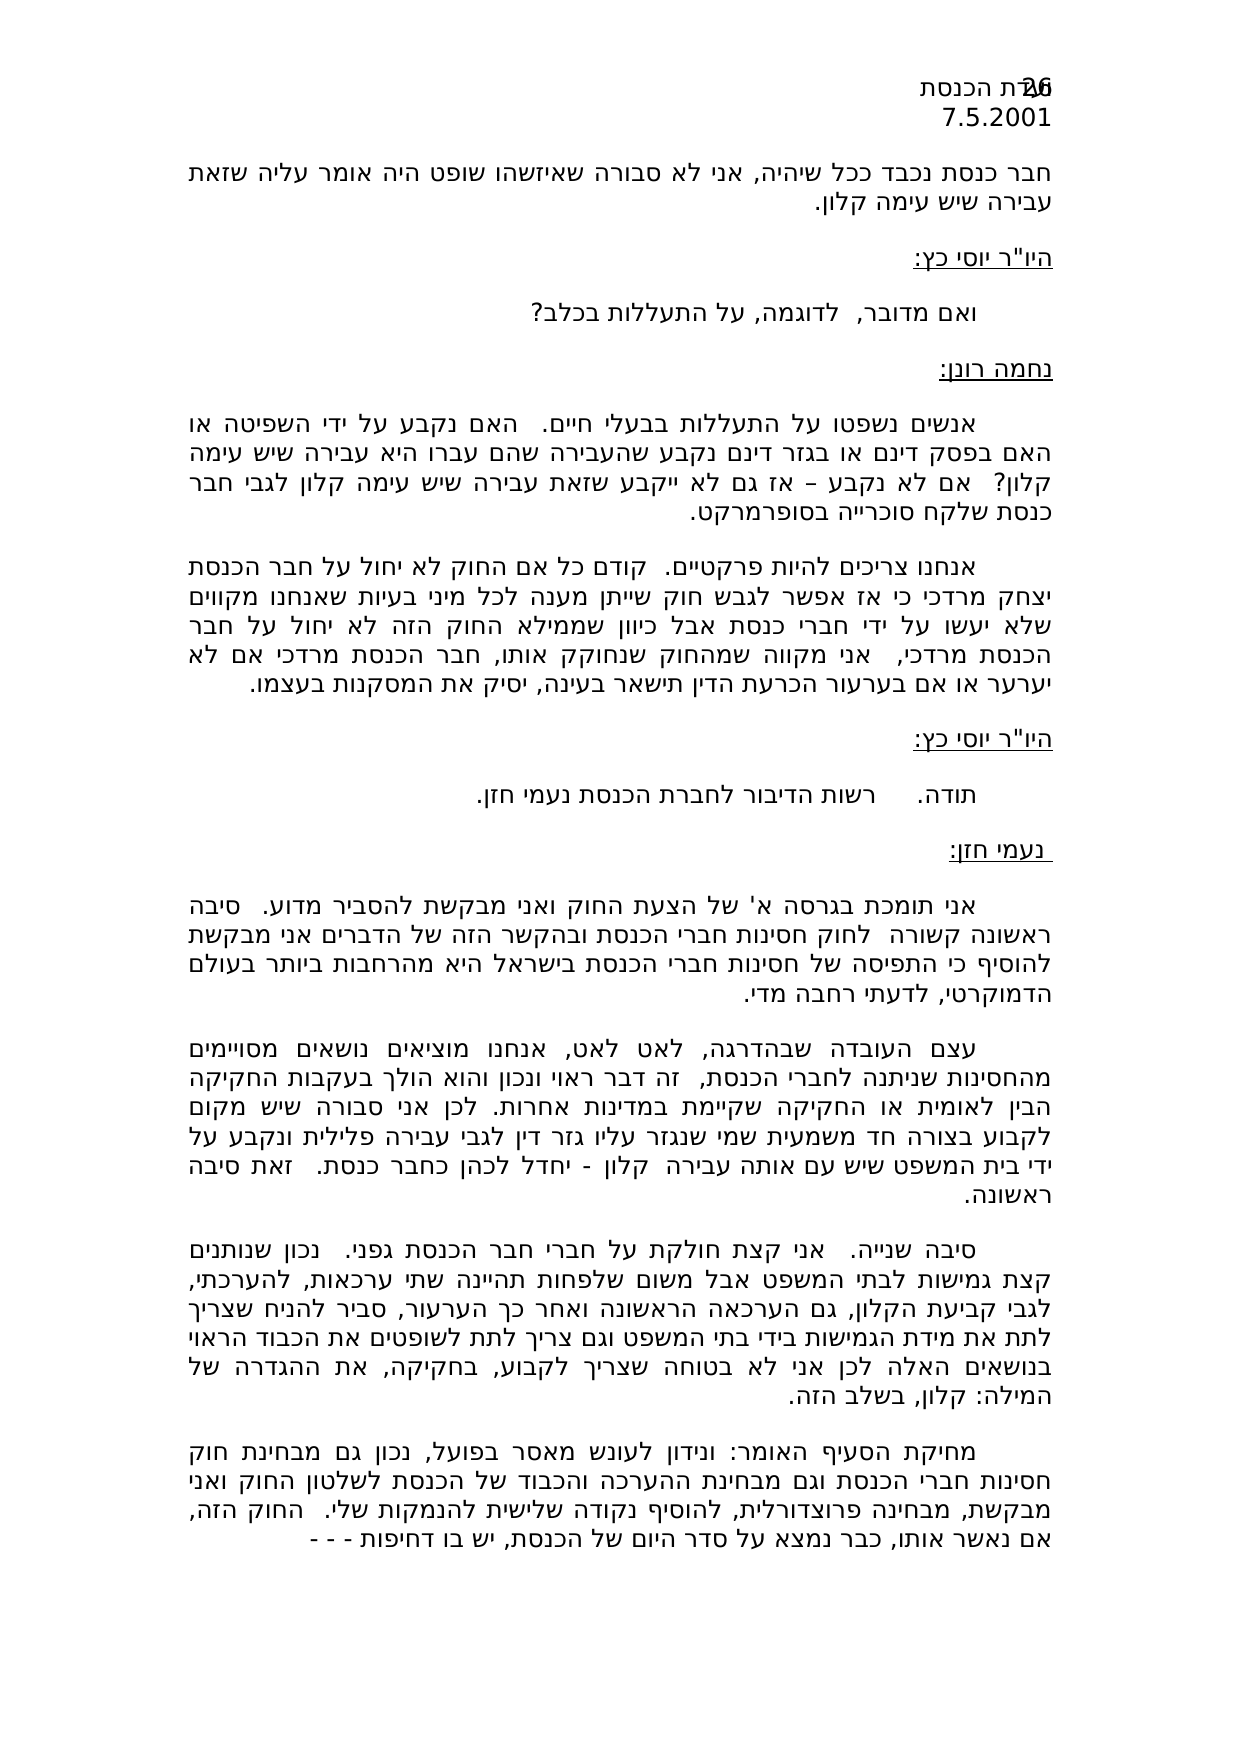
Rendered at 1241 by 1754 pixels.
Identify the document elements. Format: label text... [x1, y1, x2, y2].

text עצם העובדה שבהדרגה, לאט לאט, אנחנו מוציאים נושאים מסויימים מהחסינות שניתנה לחברי הכנסת, זה דבר ראוי ונכון והוא הולך בעקבות החקיקה הבין לאומית או החקיקה שקיימת במדינות אחרות. לכן אני סבורה שיש מקום לקבוע בצורה חד משמעית שמי שנגזר עליו גזר דין לגבי עבירה פלילית ונקבע על ידי בית המשפט שיש עם אותה עבירה קלון - יחדל לכהן כחבר כנסת. זאת סיבה ראשונה. [187, 1034, 1053, 1209]
text היו"ר יוסי כץ: [187, 725, 1053, 754]
text תודה. רשות הדיבור לחברת הכנסת נעמי חזן. [187, 780, 1053, 809]
text היו"ר יוסי כץ: [187, 243, 1053, 272]
text נעמי חזן: [187, 836, 1053, 865]
text ואם מדובר, לדוגמה, על התעללות בכלב? [187, 298, 1053, 328]
text אני תומכת בגרסה א' של הצעת החוק ואני מבקשת להסביר מדוע. סיבה ראשונה קשורה לחוק חסינות חברי הכנסת ובהקשר הזה של הדברים אני מבקשת להוסיף כי התפיסה של חסינות חברי הכנסת בישראל היא מהרחבות ביותר בעולם הדמוקרטי, לדעתי רחבה מדי. [187, 891, 1053, 1008]
text סיבה שנייה. אני קצת חולקת על חברי חבר הכנסת גפני. נכון שנותנים קצת גמישות לבתי המשפט אבל משום שלפחות תהיינה שתי ערכאות, להערכתי, לגבי קביעת הקלון, גם הערכאה הראשונה ואחר כך הערעור, סביר להניח שצריך לתת את מידת הגמישות בידי בתי המשפט וגם צריך לתת לשופטים את הכבוד הראוי בנושאים האלה לכן אני לא בטוחה שצריך לקבוע, בחקיקה, את ההגדרה של המילה: קלון, בשלב הזה. [187, 1236, 1053, 1411]
text נחמה רונן: [187, 354, 1053, 383]
text מחיקת הסעיף האומר: ונידון לעונש מאסר בפועל, נכון גם מבחינת חוק חסינות חברי הכנסת וגם מבחינת ההערכה והכבוד של הכנסת לשלטון החוק ואני מבקשת, מבחינה פרוצדורלית, להוסיף נקודה שלישית להנמקות שלי. החוק הזה, אם נאשר אותו, כבר נמצא על סדר היום של הכנסת, יש בו דחיפות - - - [187, 1437, 1053, 1554]
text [187, 158, 1053, 217]
text אנחנו צריכים להיות פרקטיים. קודם כל אם החוק לא יחול על חבר הכנסת יצחק מרדכי כי אז אפשר לגבש חוק שייתן מענה לכל מיני בעיות שאנחנו מקווים שלא יעשו על ידי חברי כנסת אבל כיוון שממילא החוק הזה לא יחול על חבר הכנסת מרדכי, אני מקווה שמהחוק שנחוקק אותו, חבר הכנסת מרדכי אם לא יערער או אם בערעור הכרעת הדין תישאר בעינה, יסיק את המסקנות בעצמו. [187, 552, 1053, 698]
text אנשים נשפטו על התעללות בבעלי חיים. האם נקבע על ידי השפיטה או האם בפסק דינם או בגזר דינם נקבע שהעבירה שהם עברו היא עבירה שיש עימה קלון? אם לא נקבע – אז גם לא ייקבע שזאת עבירה שיש עימה קלון לגבי חבר כנסת שלקח סוכרייה בסופרמרקט. [187, 409, 1053, 526]
